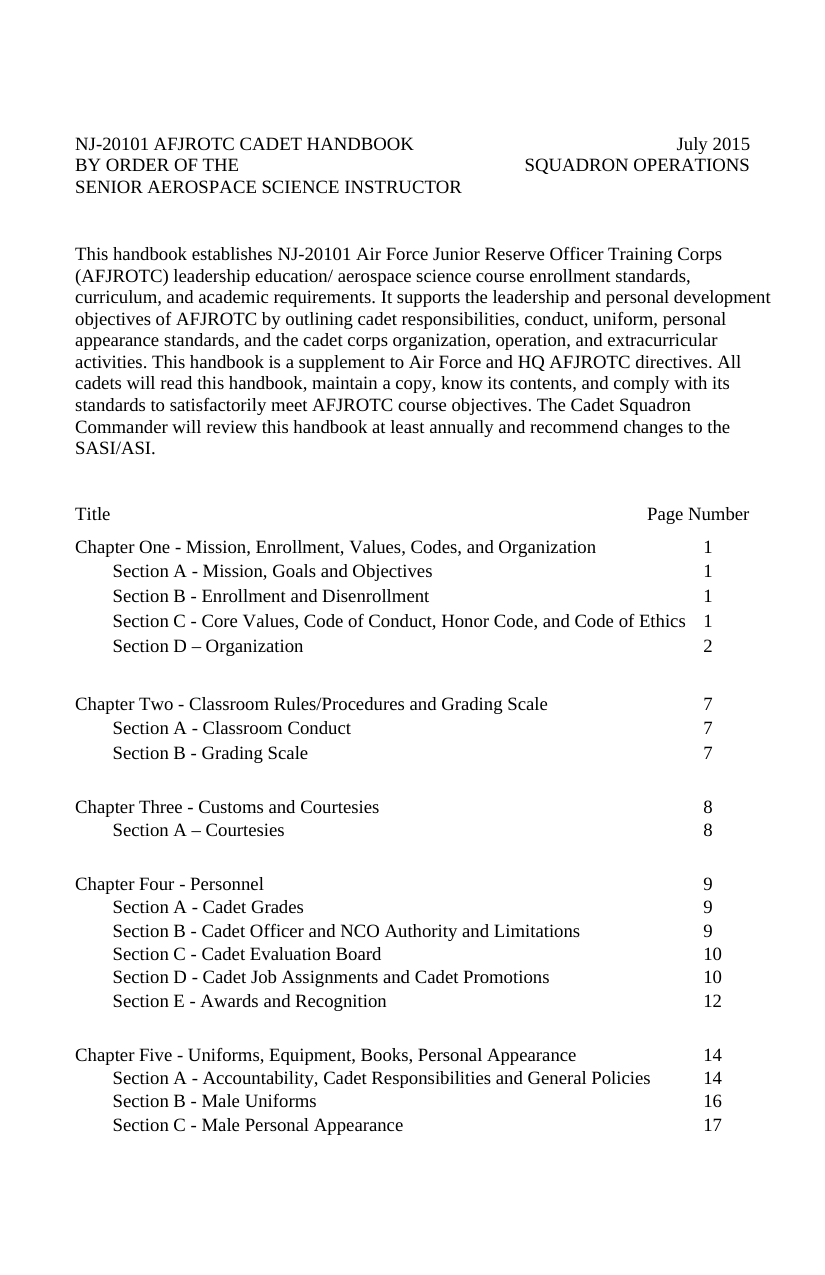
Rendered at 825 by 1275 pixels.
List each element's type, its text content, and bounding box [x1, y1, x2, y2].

text Section B - Grading Scale 7 [112, 742, 780, 763]
text Section B - Enrollment and Disenrollment 1 [112, 585, 780, 607]
text This handbook establishes NJ-20101 Air Force Junior Reserve Officer Training Corps (AFJROTC) leadership education/ aerospace science course enrollment standards, curriculum, and academic requirements. It supports the leadership and personal development objectives of AFJROTC by outlining cadet responsibilities, conduct, uniform, personal appearance standards, and the cadet corps organization, operation, and extracurricular activities. This handbook is a supplement to Air Force and HQ AFJROTC directives. All cadets will read this handbook, maintain a copy, know its contents, and comply with its standards to satisfactorily meet AFJROTC course objectives. The Cadet Squadron Commander will review this handbook at least annually and recommend changes to the SASI/ASI. [75, 243, 780, 459]
text Chapter Five - Uniforms, Equipment, Books, Personal Appearance 14 [75, 1043, 780, 1065]
text Chapter Three - Customs and Courtesies 8 [75, 796, 780, 817]
text BY ORDER OF THE SQUADRON OPERATIONS [75, 154, 780, 176]
text Section C - Male Personal Appearance 17 [112, 1113, 780, 1135]
text Section A – Courtesies 8 [75, 819, 780, 841]
text Section B - Cadet Officer and NCO Authority and Limitations 9 [112, 919, 780, 941]
text Section A - Cadet Grades 9 [112, 896, 780, 918]
text Section C - Core Values, Code of Conduct, Honor Code, and Code of Ethics 1 [112, 610, 780, 632]
text SENIOR AEROSPACE SCIENCE INSTRUCTOR [75, 176, 780, 197]
text Section A - Classroom Conduct 7 [112, 717, 780, 738]
text Section A - Accountability, Cadet Responsibilities and General Policies 14 [112, 1067, 780, 1088]
text Section E - Awards and Recognition 12 [112, 989, 780, 1011]
text Chapter Two - Classroom Rules/Procedures and Grading Scale 7 [75, 693, 780, 714]
text Section D – Organization 2 [112, 635, 780, 657]
text Title Page Number [75, 503, 780, 524]
text Chapter Four - Personnel 9 [75, 873, 780, 894]
text Section A - Mission, Goals and Objectives 1 [112, 559, 780, 581]
text Chapter One - Mission, Enrollment, Values, Codes, and Organization 1 [75, 536, 780, 558]
text Section C - Cadet Evaluation Board 10 [112, 943, 780, 964]
text Section D - Cadet Job Assignments and Cadet Promotions 10 [112, 966, 780, 988]
text NJ-20101 AFJROTC CADET HANDBOOK July 2015 [75, 132, 780, 154]
text Section B - Male Uniforms 16 [112, 1090, 780, 1112]
